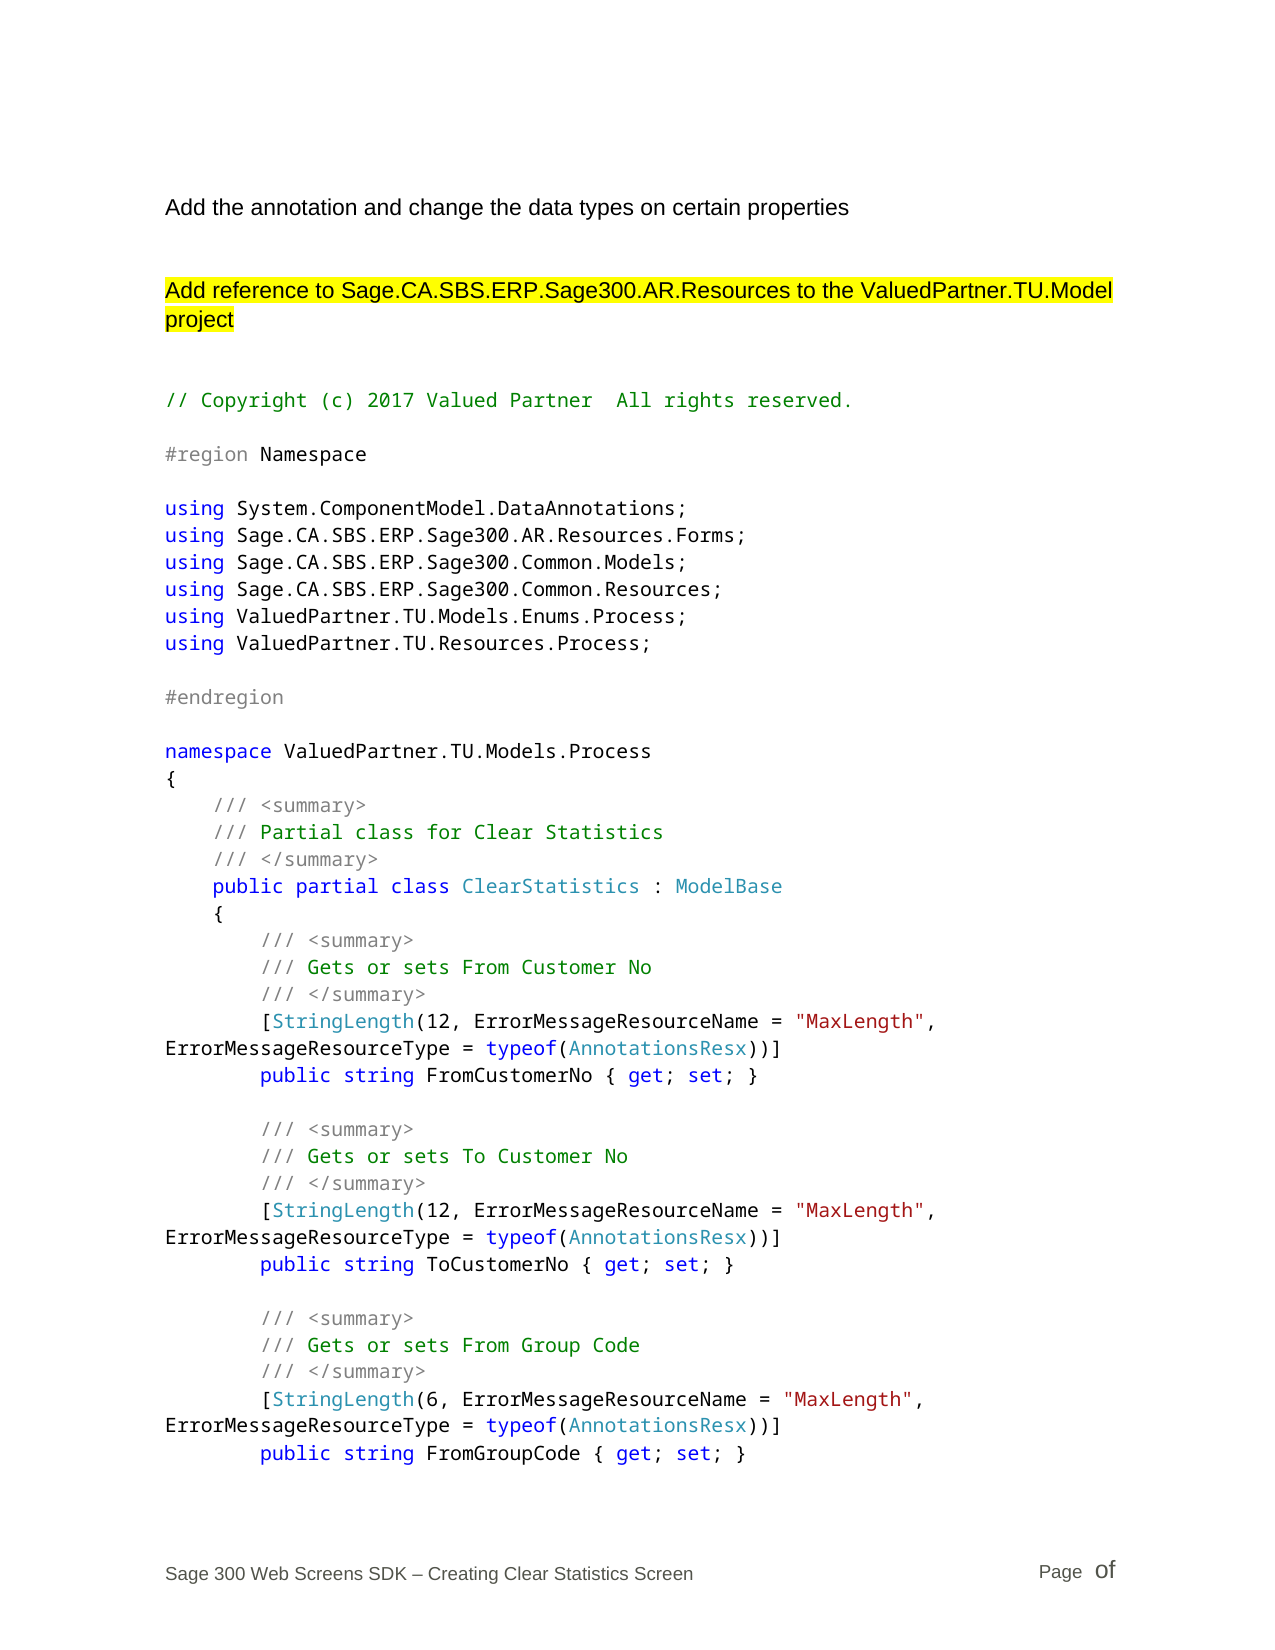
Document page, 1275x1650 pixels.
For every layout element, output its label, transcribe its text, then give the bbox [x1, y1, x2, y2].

text /// <summary> [165, 1304, 1125, 1331]
text public string FromGroupCode { get; set; } [165, 1439, 1125, 1466]
text Add the annotation and change the data types on certain properties [165, 191, 1125, 220]
text // Copyright (c) 2017 Valued Partner All rights reserved. [165, 387, 1125, 413]
text /// <summary> [165, 926, 1125, 953]
text public string ToCustomerNo { get; set; } [165, 1250, 1125, 1277]
text /// </summary> [165, 1169, 1125, 1196]
text { [165, 899, 1125, 926]
text using Sage.CA.SBS.ERP.Sage300.Common.Models; [165, 548, 1125, 575]
text Add reference to Sage.CA.SBS.ERP.Sage300.AR.Resources to the ValuedPartner.TU.Model project [165, 274, 1125, 332]
text /// </summary> [165, 1358, 1125, 1385]
text [StringLength(12, ErrorMessageResourceName = "MaxLength", ErrorMessageResourceType = typeof(AnnotationsResx))] [165, 1007, 1125, 1061]
text { [165, 764, 1125, 791]
text namespace ValuedPartner.TU.Models.Process [165, 737, 1125, 764]
text using ValuedPartner.TU.Models.Enums.Process; [165, 602, 1125, 629]
text using Sage.CA.SBS.ERP.Sage300.AR.Resources.Forms; [165, 521, 1125, 548]
text /// Gets or sets From Group Code [165, 1331, 1125, 1358]
text /// Gets or sets To Customer No [165, 1142, 1125, 1169]
text using Sage.CA.SBS.ERP.Sage300.Common.Resources; [165, 575, 1125, 602]
text /// </summary> [165, 845, 1125, 872]
text /// <summary> [165, 791, 1125, 818]
text public string FromCustomerNo { get; set; } [165, 1061, 1125, 1088]
text using ValuedPartner.TU.Resources.Process; [165, 629, 1125, 656]
text using System.ComponentModel.DataAnnotations; [165, 494, 1125, 521]
text [StringLength(6, ErrorMessageResourceName = "MaxLength", ErrorMessageResourceType = typeof(AnnotationsResx))] [165, 1385, 1125, 1439]
text /// Gets or sets From Customer No [165, 953, 1125, 980]
text public partial class ClearStatistics : ModelBase [165, 872, 1125, 899]
text #region Namespace [165, 441, 1125, 467]
text #endregion [165, 683, 1125, 710]
text /// </summary> [165, 980, 1125, 1007]
text /// Partial class for Clear Statistics [165, 818, 1125, 845]
text /// <summary> [165, 1115, 1125, 1142]
text [StringLength(12, ErrorMessageResourceName = "MaxLength", ErrorMessageResourceType = typeof(AnnotationsResx))] [165, 1196, 1125, 1250]
